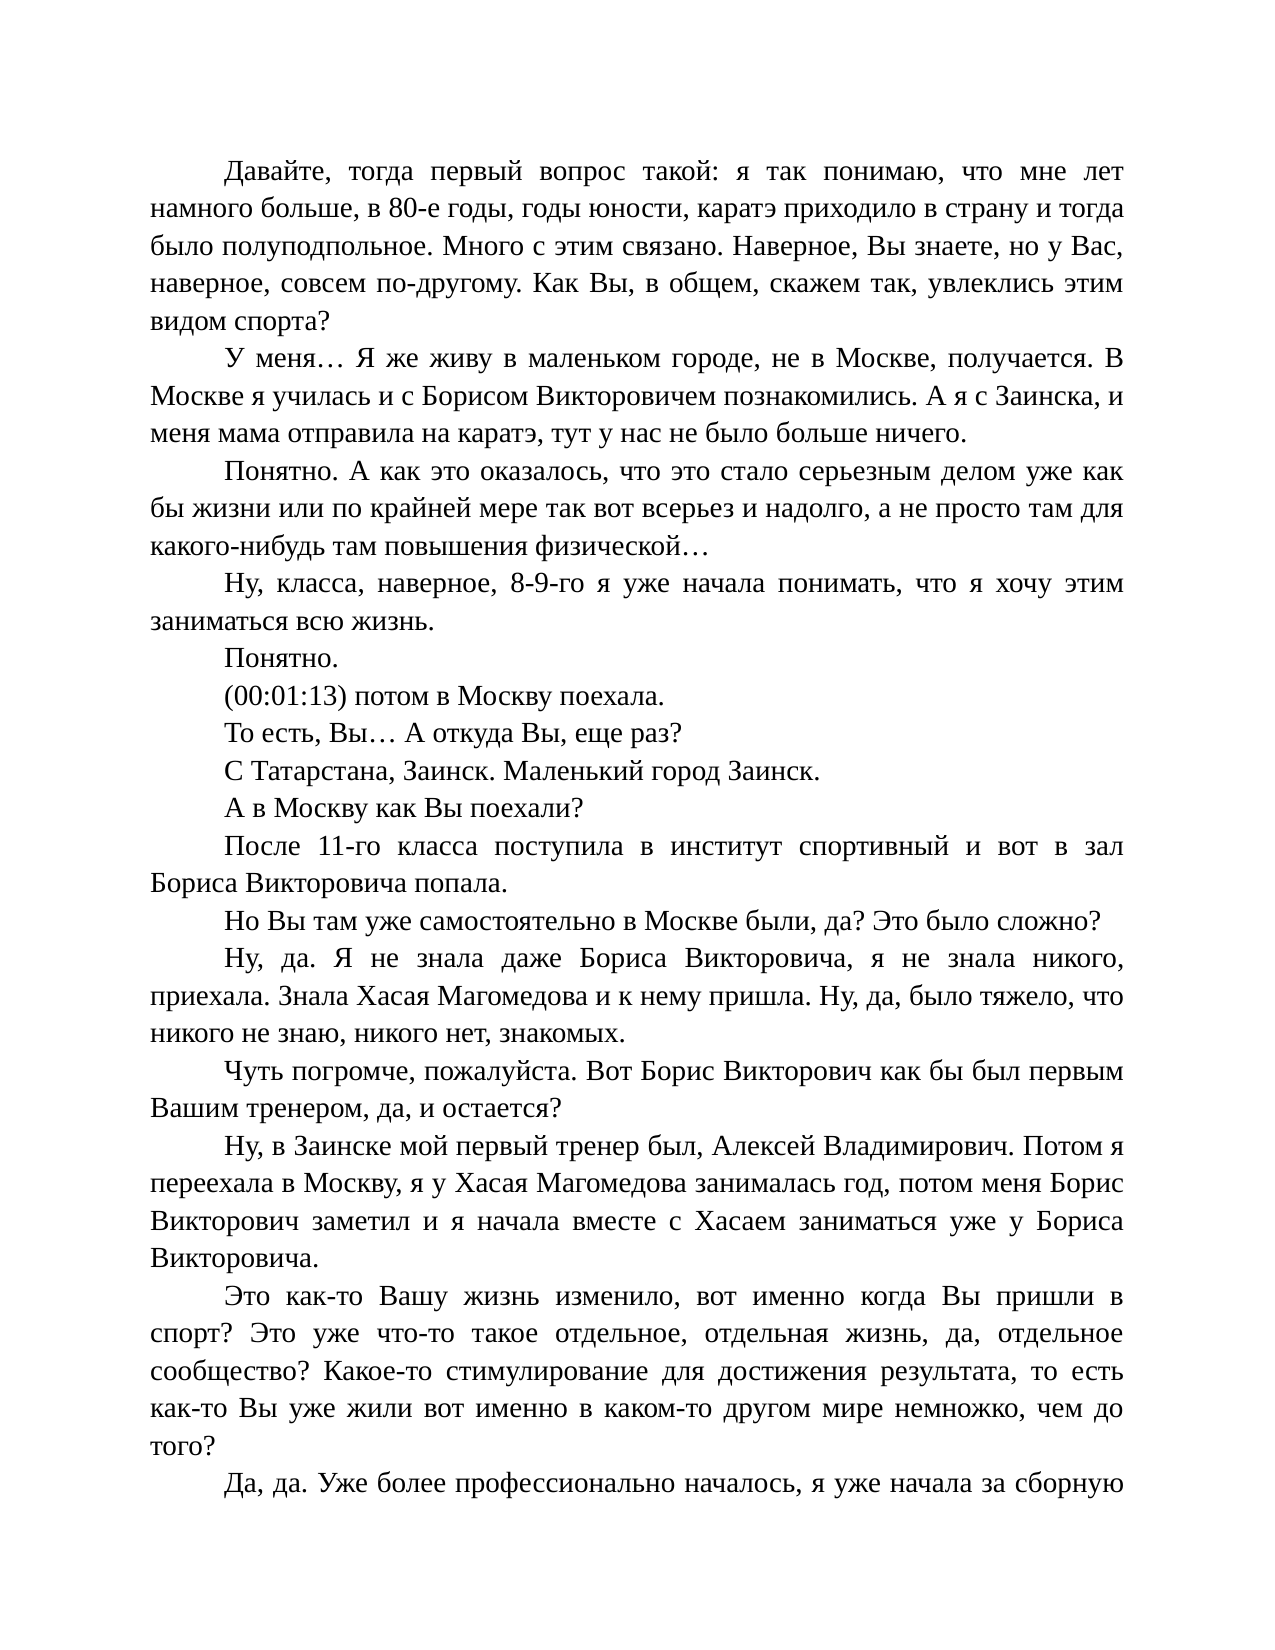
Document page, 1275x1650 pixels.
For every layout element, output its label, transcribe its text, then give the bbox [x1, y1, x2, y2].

text Чуть погромче, пожалуйста. Вот Борис Викторович как бы был первым Вашим тренером, да, и остается? [150, 1050, 1125, 1125]
text Ну, да. Я не знала даже Бориса Викторовича, я не знала никого, приехала. Знала Хасая Магомедова и к нему пришла. Ну, да, было тяжело, что никого не знаю, никого нет, знакомых. [150, 937, 1125, 1050]
text Давайте, тогда первый вопрос такой: я так понимаю, что мне лет намного больше, в 80-е годы, годы юности, каратэ приходило в страну и тогда было полуподпольное. Много с этим связано. Наверное, Вы знаете, но у Вас, наверное, совсем по-другому. Как Вы, в общем, скажем так, увлеклись этим видом спорта? [150, 150, 1125, 337]
text Понятно. А как это оказалось, что это стало серьезным делом уже как бы жизни или по крайней мере так вот всерьез и надолго, а не просто там для какого-нибудь там повышения физической… [150, 450, 1125, 562]
text Ну, класса, наверное, 8-9-го я уже начала понимать, что я хочу этим заниматься всю жизнь. [150, 562, 1125, 637]
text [150, 1462, 1125, 1500]
text Но Вы там уже самостоятельно в Москве были, да? Это было сложно? [150, 900, 1125, 937]
text (00:01:13) потом в Москву поехала. [150, 675, 1125, 712]
text Понятно. [150, 637, 1125, 675]
text После 11-го класса поступила в институт спортивный и вот в зал Бориса Викторовича попала. [150, 825, 1125, 900]
text То есть, Вы… А откуда Вы, еще раз? [150, 712, 1125, 750]
text У меня… Я же живу в маленьком городе, не в Москве, получается. В Москве я училась и с Борисом Викторовичем познакомились. А я с Заинска, и меня мама отправила на каратэ, тут у нас не было больше ничего. [150, 337, 1125, 450]
text Это как-то Вашу жизнь изменило, вот именно когда Вы пришли в спорт? Это уже что-то такое отдельное, отдельная жизнь, да, отдельное сообщество? Какое-то стимулирование для достижения результата, то есть как-то Вы уже жили вот именно в каком-то другом мире немножко, чем до того? [150, 1275, 1125, 1462]
text С Татарстана, Заинск. Маленький город Заинск. [150, 750, 1125, 787]
text А в Москву как Вы поехали? [150, 787, 1125, 825]
text Ну, в Заинске мой первый тренер был, Алексей Владимирович. Потом я переехала в Москву, я у Хасая Магомедова занималась год, потом меня Борис Викторович заметил и я начала вместе с Хасаем заниматься уже у Бориса Викторовича. [150, 1125, 1125, 1275]
